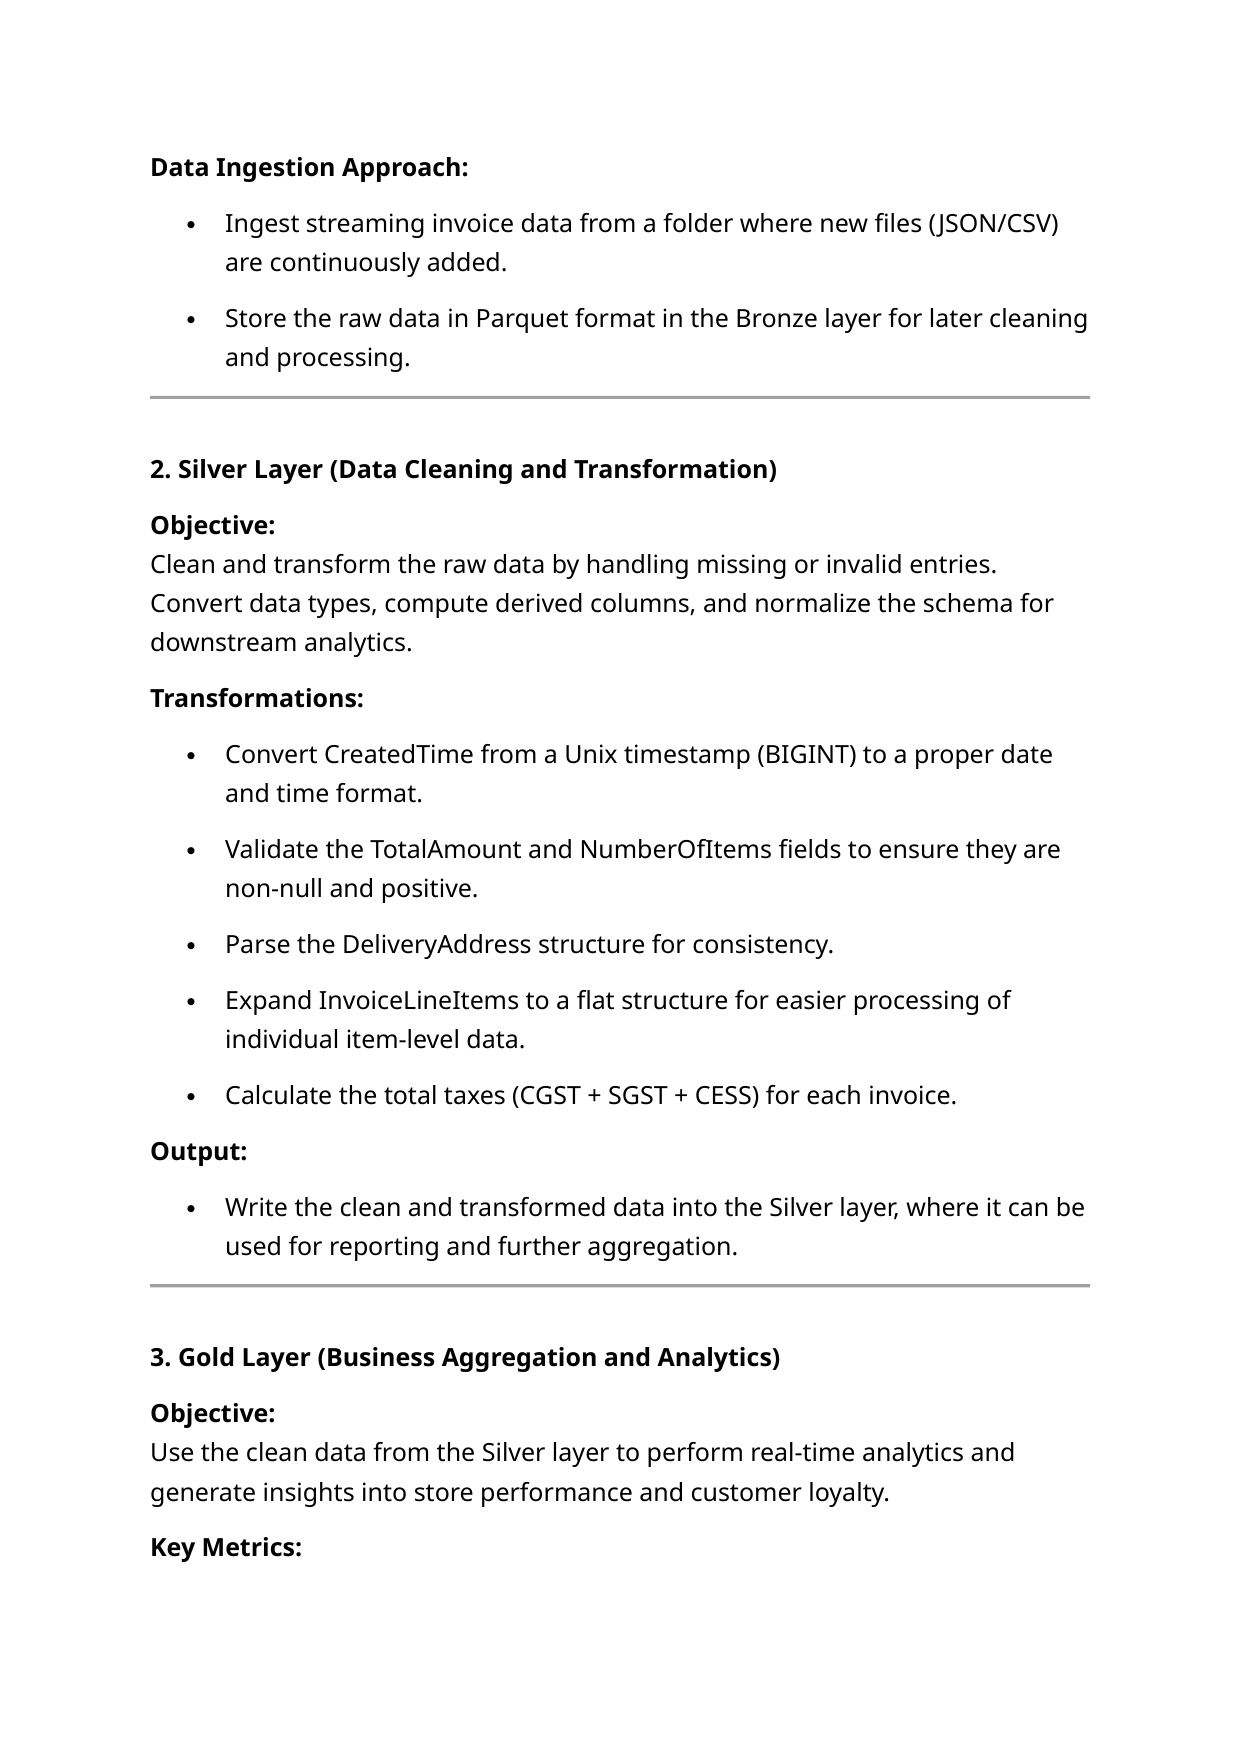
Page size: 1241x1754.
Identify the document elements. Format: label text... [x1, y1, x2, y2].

list Write the clean and transformed data into the Silver layer, where it can be used for reporting and further aggregation. [187, 1189, 1090, 1262]
list Expand InvoiceLineItems to a flat structure for easier processing of individual item-level data. [187, 982, 1090, 1056]
list Parse the DeliveryAddress structure for consistency. [187, 927, 1090, 961]
text Objective: Clean and transform the raw data by handling missing or invalid entries. Convert data types, compute derived columns, and normalize the schema for downstream analytics. [150, 507, 1090, 659]
text Transformations: [150, 681, 1090, 715]
text Output: [150, 1133, 1090, 1167]
text Key Metrics: [150, 1530, 1090, 1564]
text Data Ingestion Approach: [150, 150, 1090, 184]
list Convert CreatedTime from a Unix timestamp (BIGINT) to a proper date and time format. [187, 737, 1090, 810]
list Store the raw data in Parquet format in the Bronze layer for later cleaning and processing. [187, 301, 1090, 374]
list Calculate the total taxes (CGST + SGST + CESS) for each invoice. [187, 1077, 1090, 1112]
list Ingest streaming invoice data from a folder where new files (JSON/CSV) are continuously added. [187, 206, 1090, 279]
text 2. Silver Layer (Data Cleaning and Transformation) [150, 452, 1090, 486]
text Objective: Use the clean data from the Silver layer to perform real-time analytics and generate insights into store performance and customer loyalty. [150, 1396, 1090, 1508]
list Validate the TotalAmount and NumberOfItems fields to ensure they are non-null and positive. [187, 832, 1090, 905]
text 3. Gold Layer (Business Aggregation and Analytics) [150, 1340, 1090, 1374]
